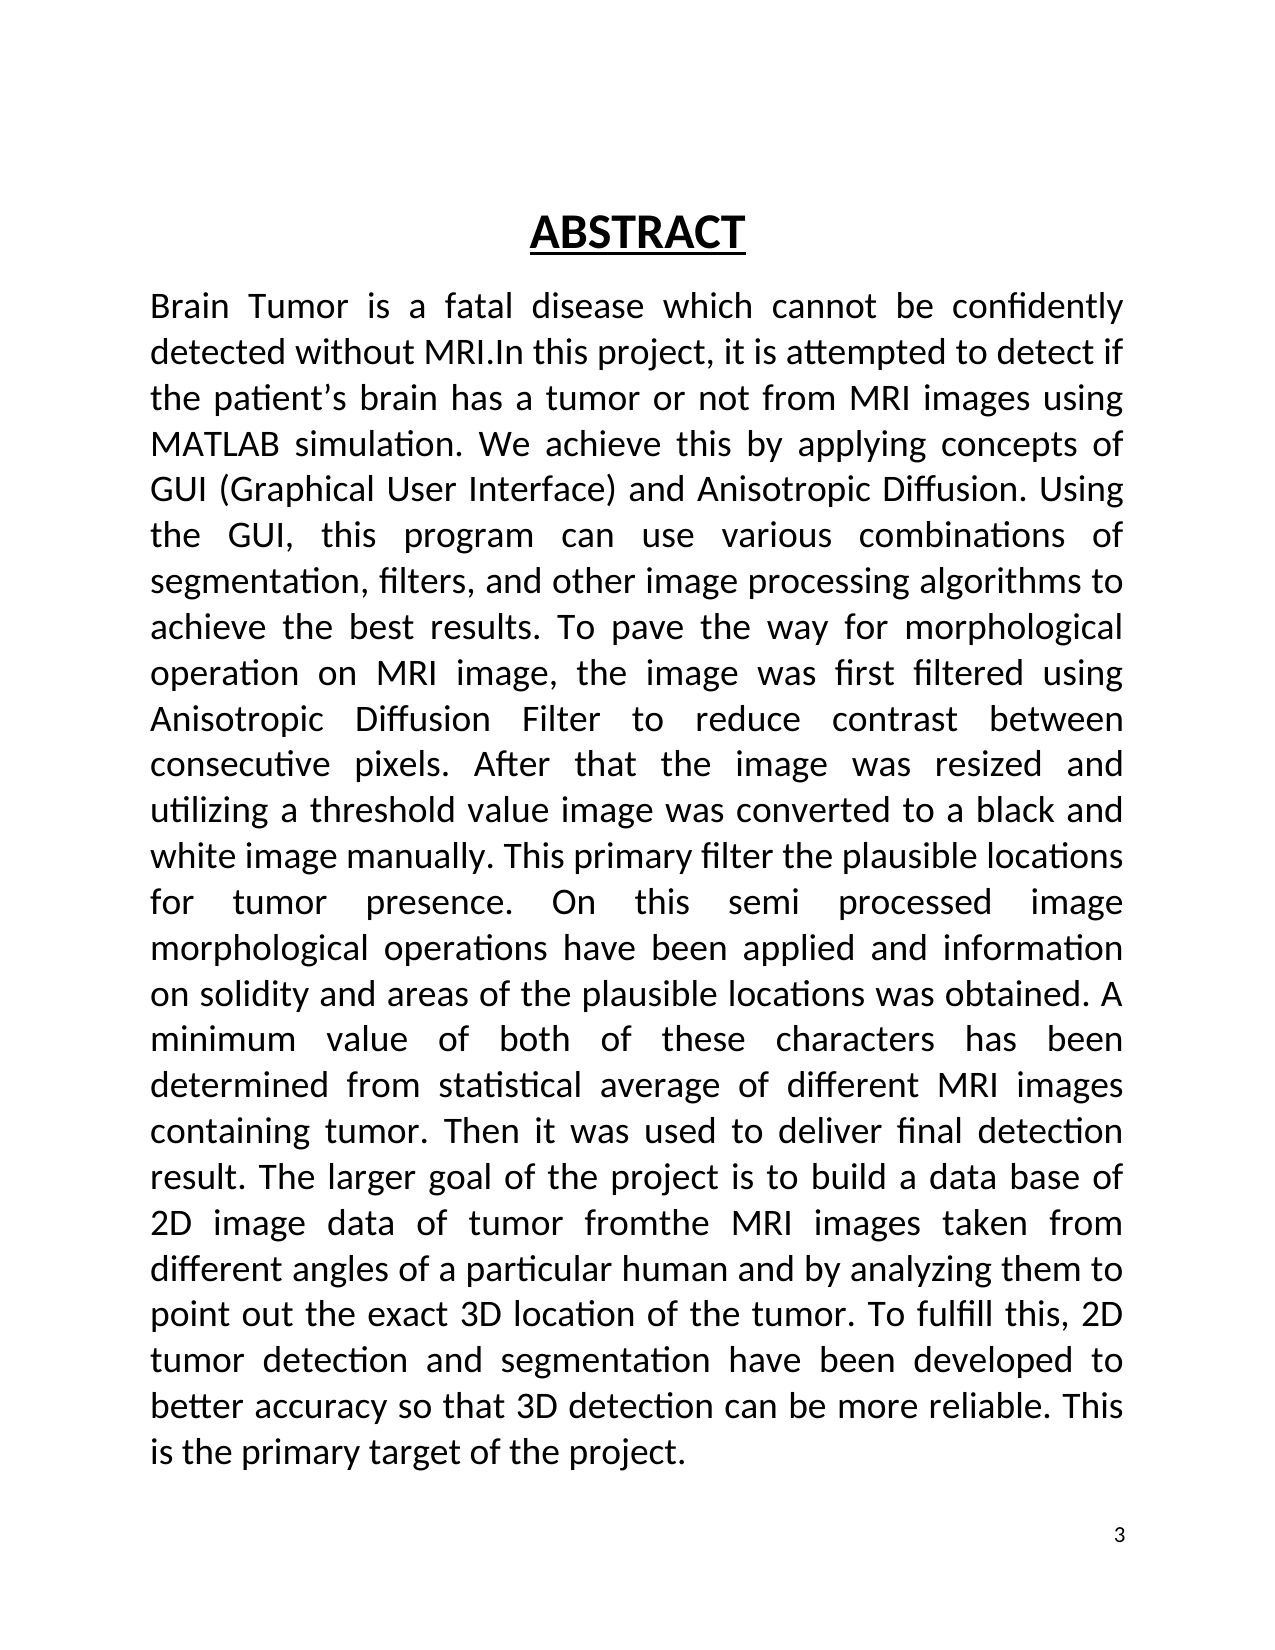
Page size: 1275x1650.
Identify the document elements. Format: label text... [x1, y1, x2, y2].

text ABSTRACT [150, 200, 1125, 261]
text Brain Tumor is a fatal disease which cannot be confidently detected without MRI.In this project, it is attempted to detect if the patient’s brain has a tumor or not from MRI images using MATLAB simulation. We achieve this by applying concepts of GUI (Graphical User Interface) and Anisotropic Diffusion. Using the GUI, this program can use various combinations of segmentation, filters, and other image processing algorithms to achieve the best results. To pave the way for morphological operation on MRI image, the image was first filtered using Anisotropic Diffusion Filter to reduce contrast between consecutive pixels. After that the image was resized and utilizing a threshold value image was converted to a black and white image manually. This primary filter the plausible locations for tumor presence. On this semi processed image morphological operations have been applied and information on solidity and areas of the plausible locations was obtained. A minimum value of both of these characters has been determined from statistical average of different MRI images containing tumor. Then it was used to deliver final detection result. The larger goal of the project is to build a data base of 2D image data of tumor fromthe MRI images taken from different angles of a particular human and by analyzing them to point out the exact 3D location of the tumor. To fulfill this, 2D tumor detection and segmentation have been developed to better accuracy so that 3D detection can be more reliable. This is the primary target of the project. [150, 282, 1125, 1474]
